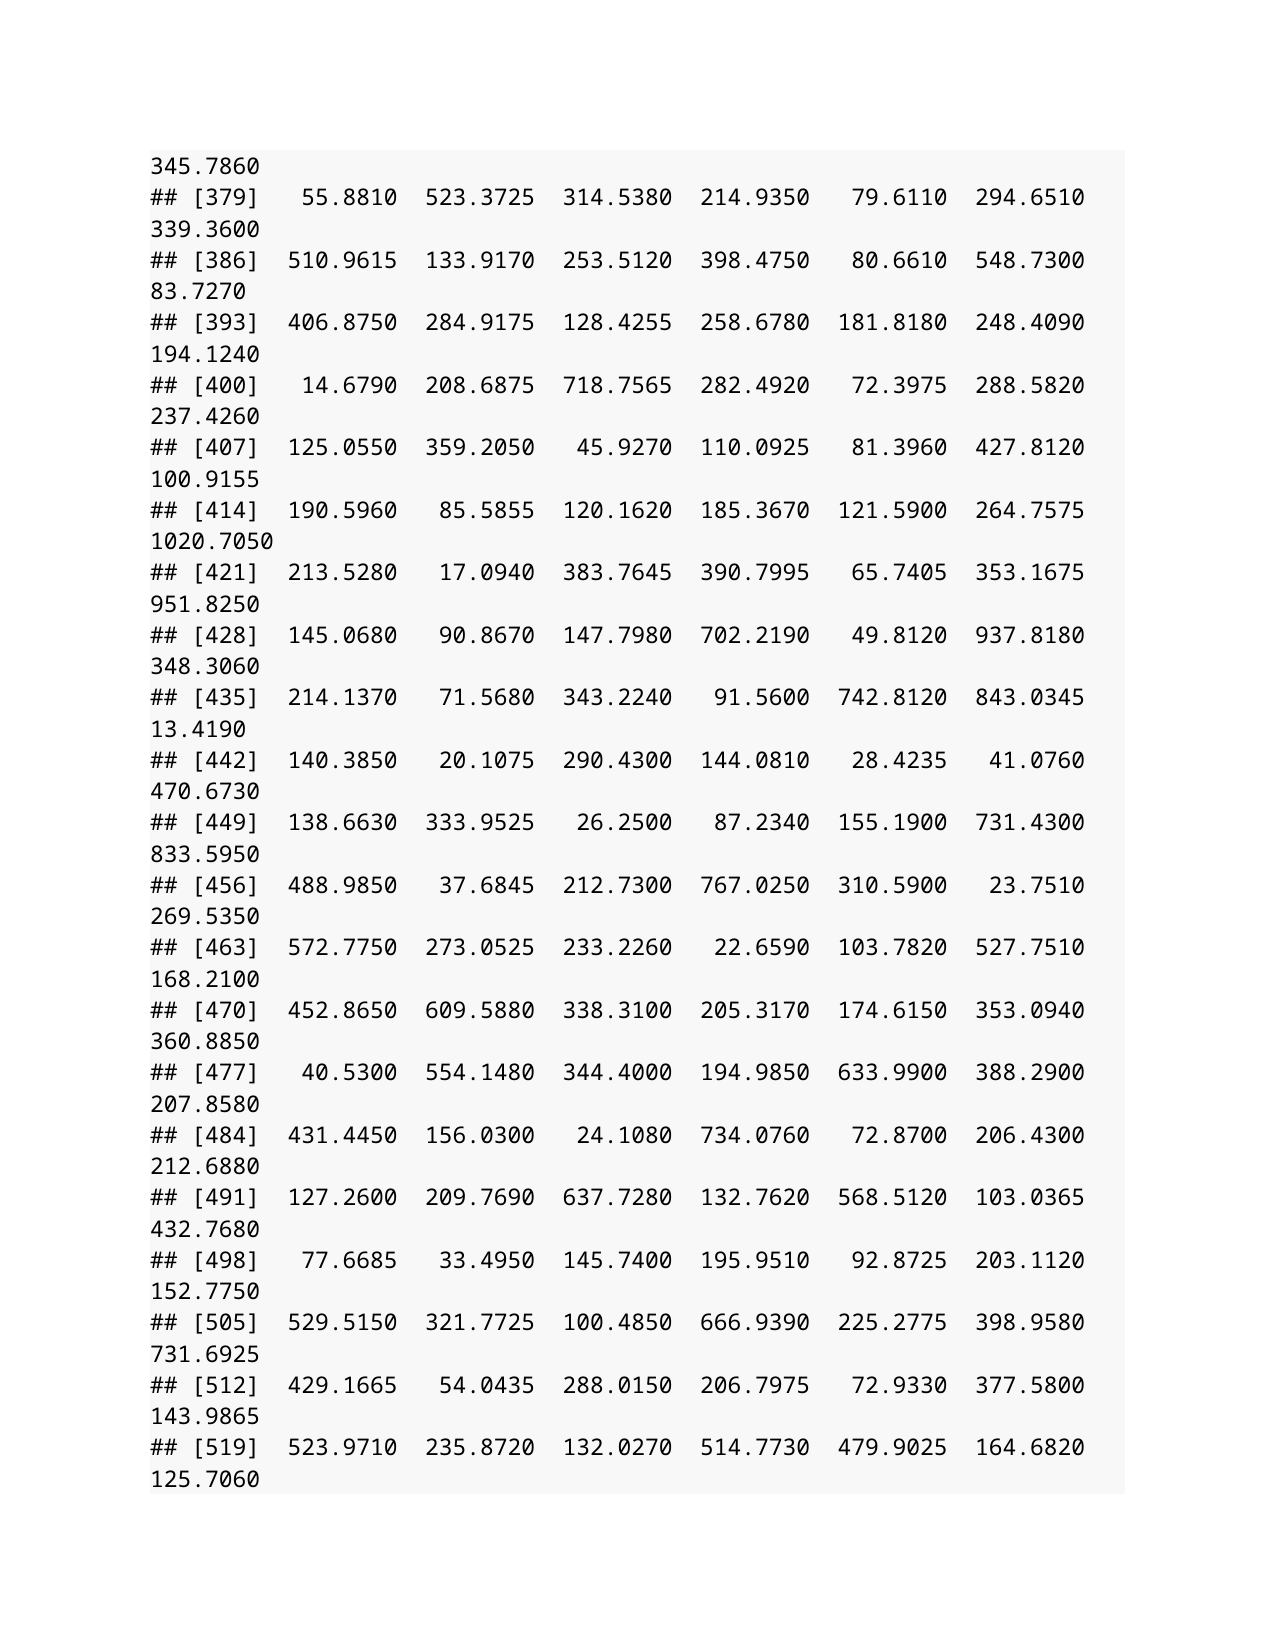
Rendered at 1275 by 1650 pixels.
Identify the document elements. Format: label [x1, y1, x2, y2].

text [150, 150, 1125, 1494]
